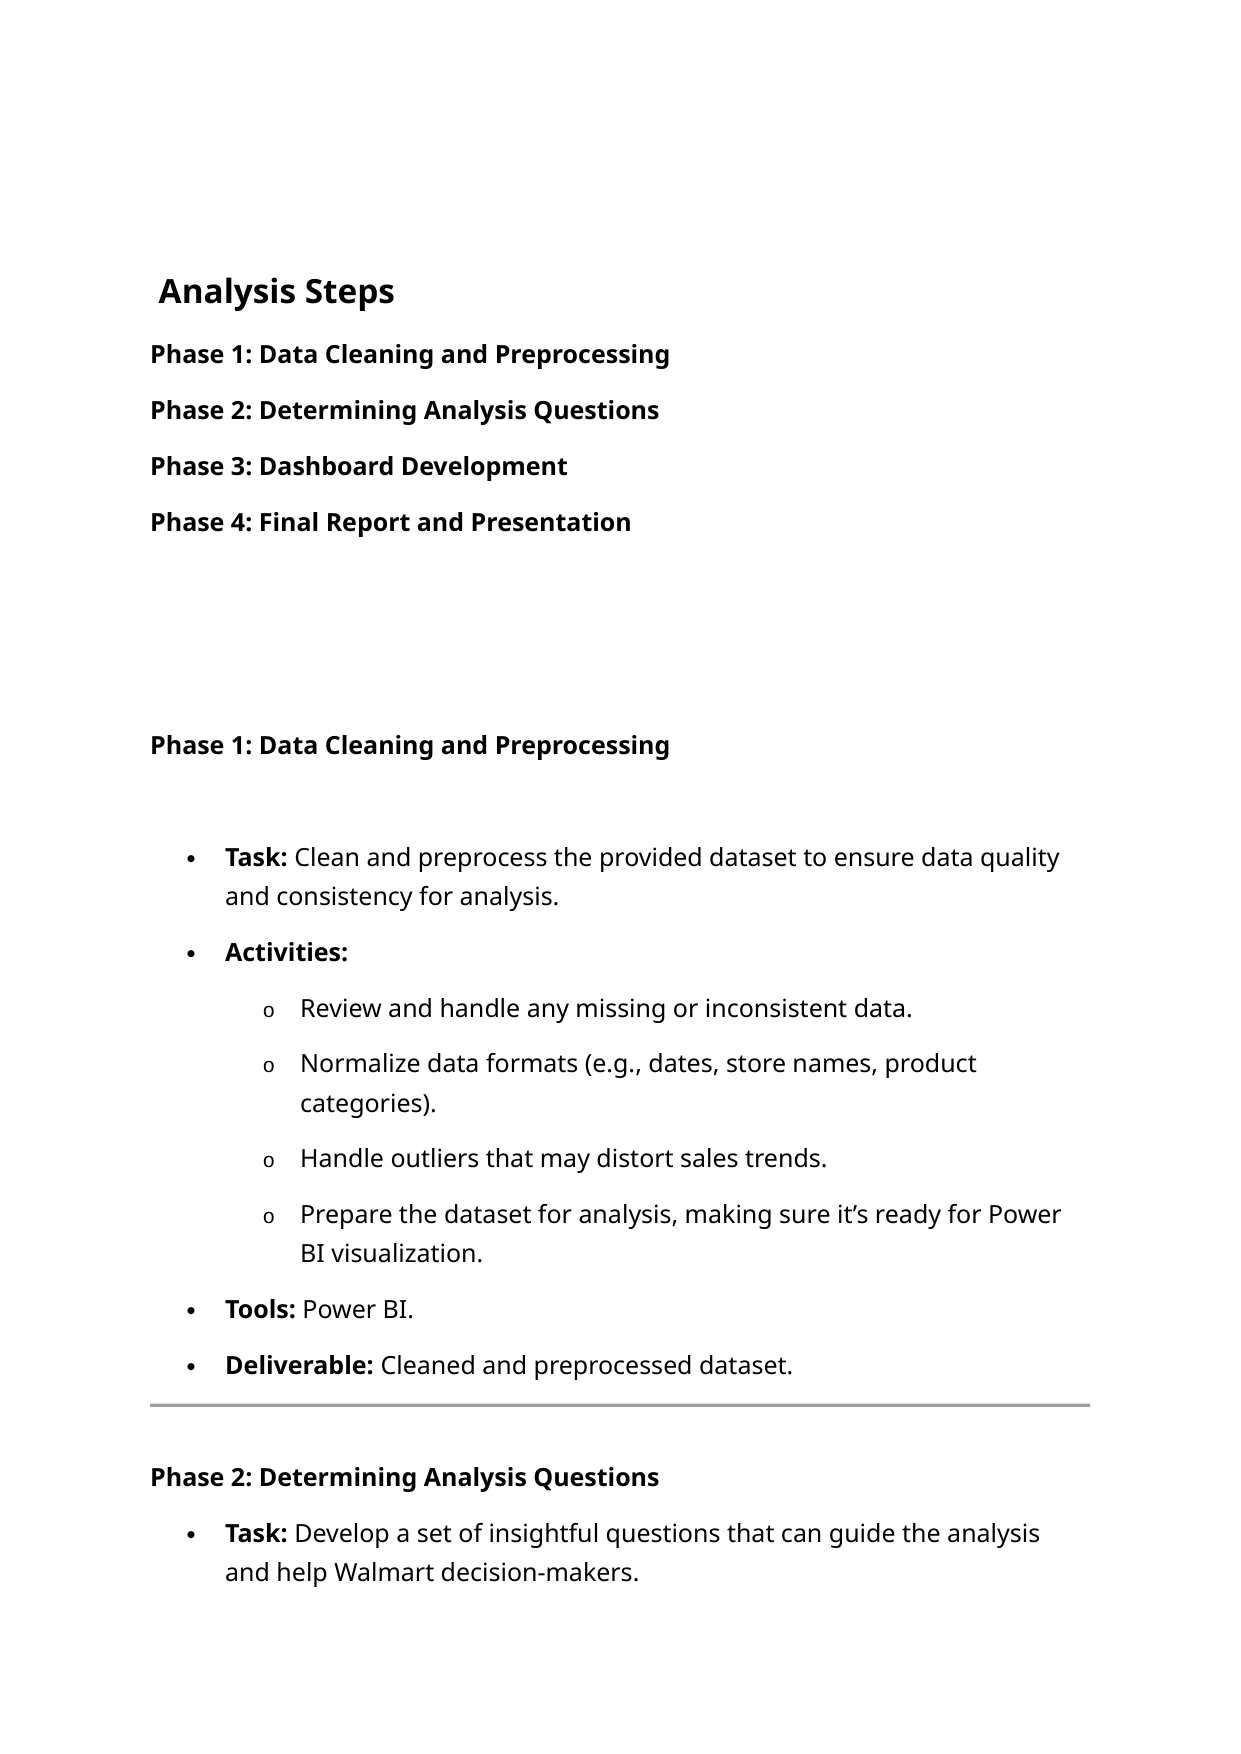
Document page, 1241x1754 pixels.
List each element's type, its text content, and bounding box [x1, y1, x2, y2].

list Normalize data formats (e.g., dates, store names, product categories). [262, 1046, 1090, 1119]
list Task: Develop a set of insightful questions that can guide the analysis and help Walmart decision-makers. [187, 1515, 1090, 1588]
list Task: Clean and preprocess the provided dataset to ensure data quality and consistency for analysis. [187, 839, 1090, 913]
text Analysis Steps [150, 268, 1090, 313]
text Phase 1: Data Cleaning and Preprocessing [150, 728, 1090, 762]
text Phase 3: Dashboard Development [150, 449, 1090, 483]
list Tools: Power BI. [187, 1292, 1090, 1326]
list Review and handle any missing or inconsistent data. [262, 990, 1090, 1024]
list Activities: [187, 934, 1090, 968]
list Handle outliers that may distort sales trends. [262, 1141, 1090, 1175]
list Deliverable: Cleaned and preprocessed dataset. [187, 1348, 1090, 1382]
text Phase 2: Determining Analysis Questions [150, 1459, 1090, 1493]
text Phase 2: Determining Analysis Questions [150, 393, 1090, 427]
text Phase 1: Data Cleaning and Preprocessing [150, 337, 1090, 371]
text Phase 4: Final Report and Presentation [150, 504, 1090, 538]
list Prepare the dataset for analysis, making sure it’s ready for Power BI visualization. [262, 1197, 1090, 1270]
